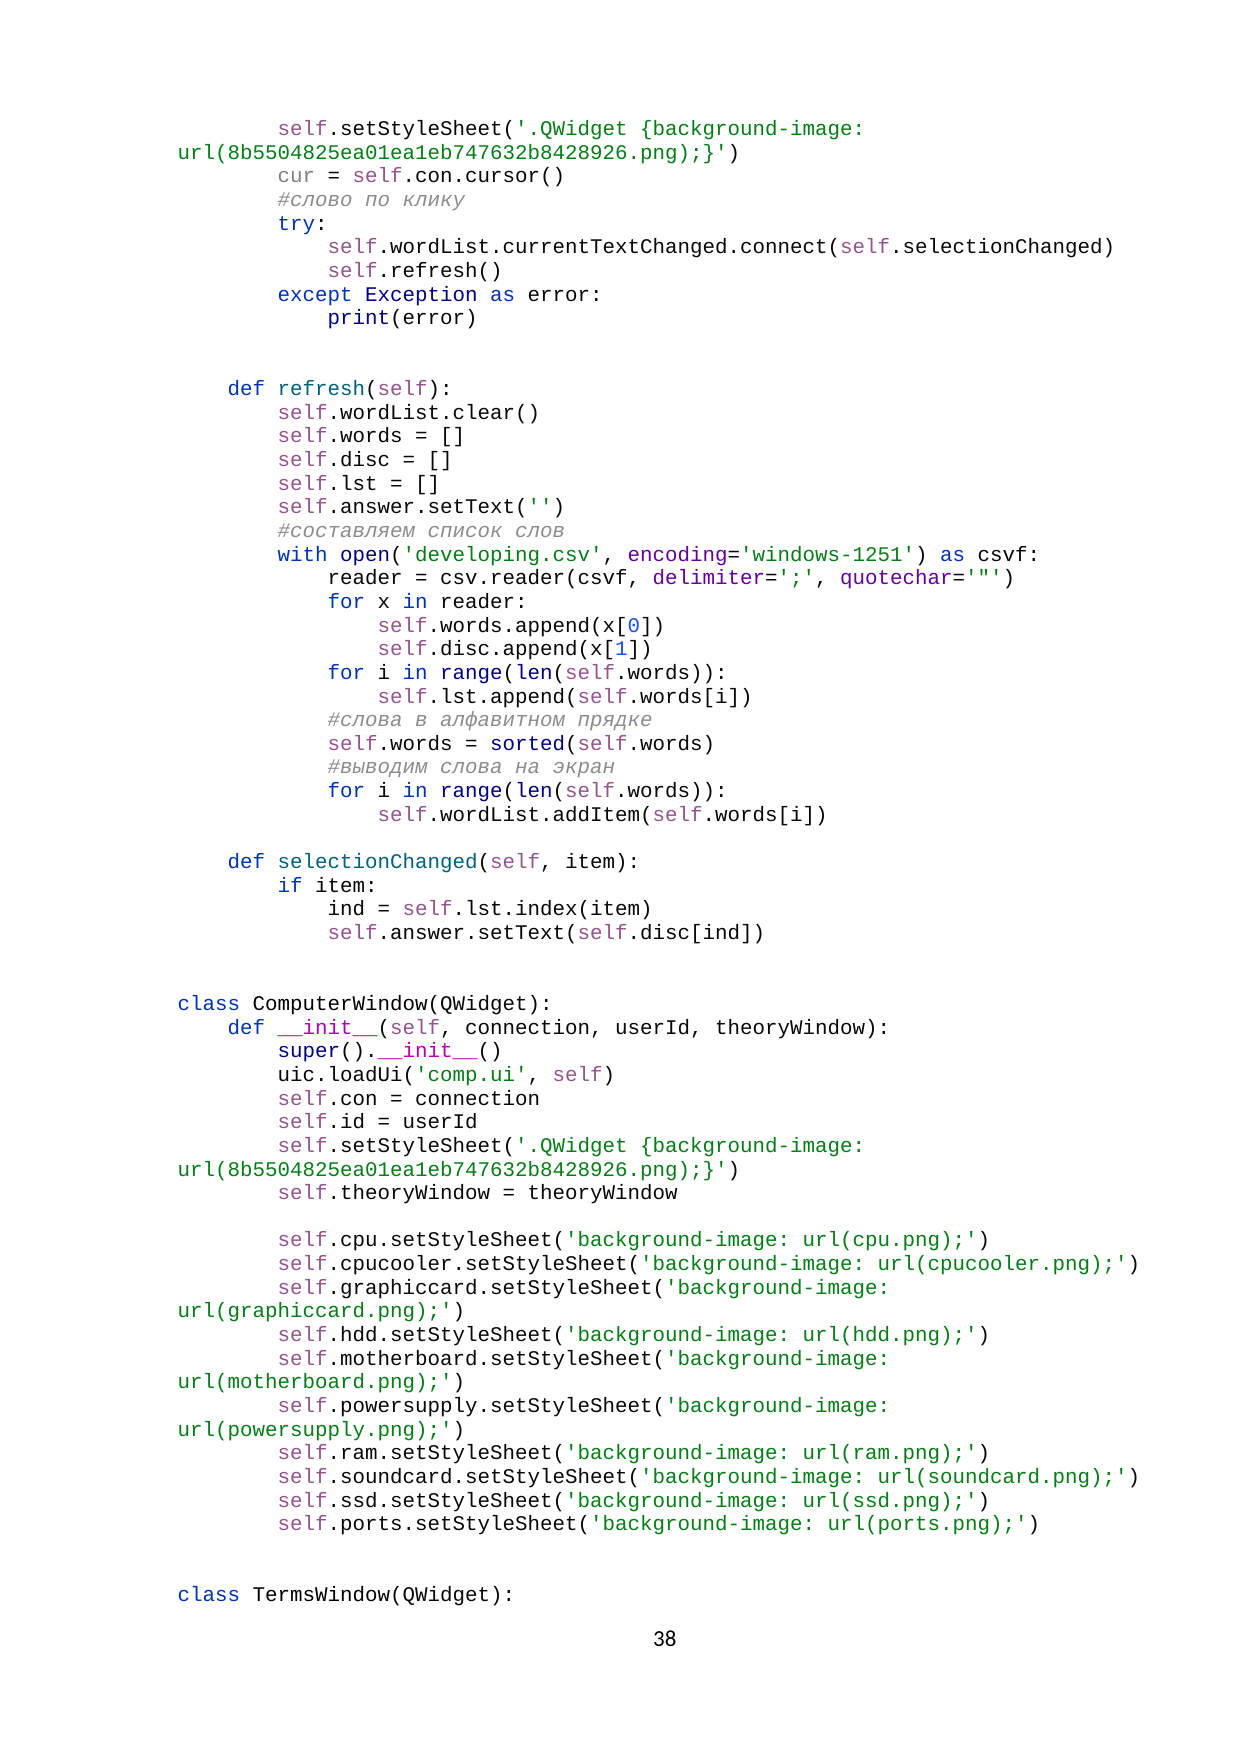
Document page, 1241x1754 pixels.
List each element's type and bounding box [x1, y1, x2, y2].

text [177, 118, 1152, 1608]
